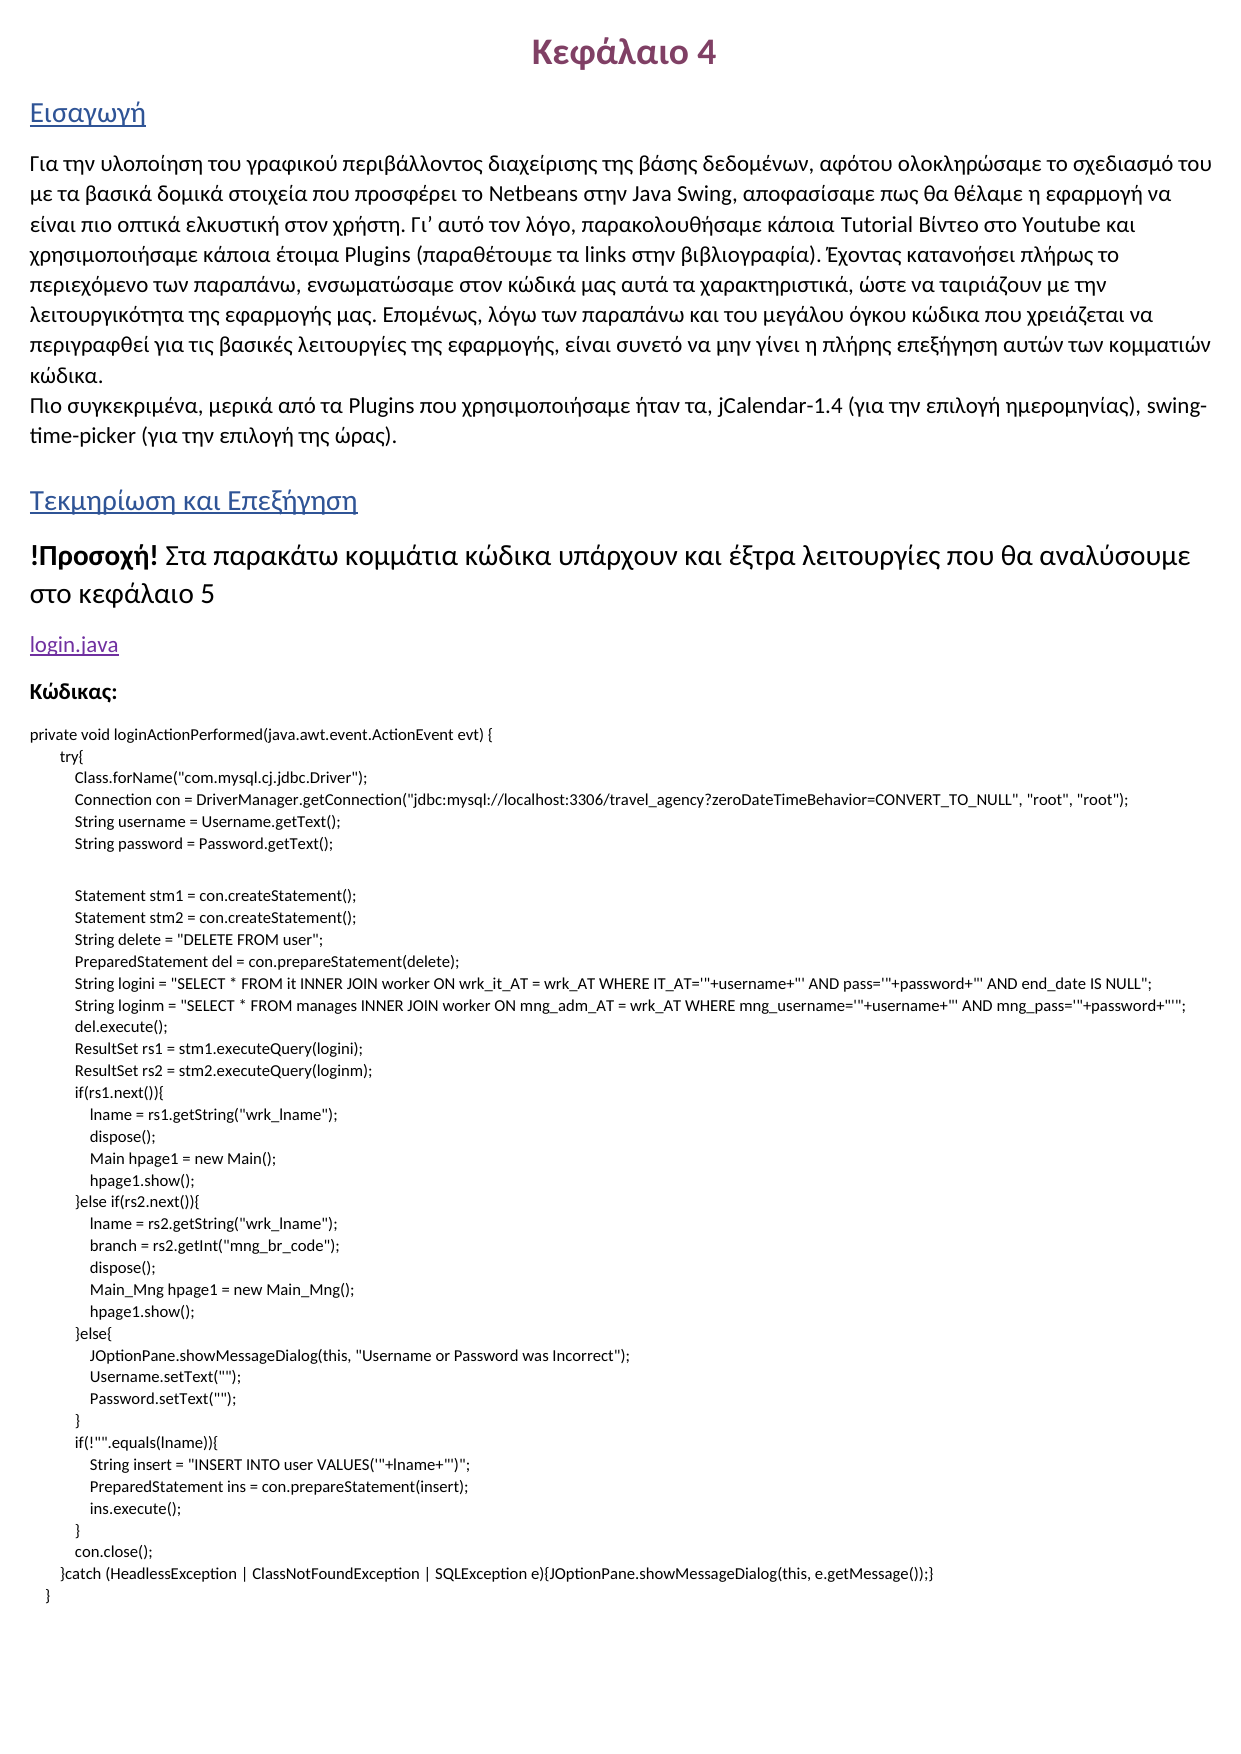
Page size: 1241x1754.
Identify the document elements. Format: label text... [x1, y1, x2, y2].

text Πιο συγκεκριμένα, μερικά από τα Plugins που χρησιμοποιήσαμε ήταν τα, jCalendar-1.4 (για την επιλογή ημερομηνίας), swing-time-picker (για την επιλογή της ώρας). [29, 391, 1219, 449]
text Class.forName("com.mysql.cj.jdbc.Driver"); [29, 768, 1219, 788]
text String delete = "DELETE FROM user"; [29, 929, 1219, 949]
text Κώδικας: [29, 677, 1219, 705]
text Username.setText(""); [29, 1367, 1219, 1387]
text con.close(); [29, 1542, 1219, 1562]
text Κεφάλαιο 4 [29, 28, 1219, 74]
text !Προσοχή! Στα παρακάτω κομμάτια κώδικα υπάρχουν και έξτρα λειτουργίες που θα αναλύσουμε στο κεφάλαιο 5 [29, 537, 1219, 611]
text branch = rs2.getInt("mng_br_code"); [29, 1236, 1219, 1256]
text ResultSet rs2 = stm2.executeQuery(loginm); [29, 1061, 1219, 1081]
text } [29, 1586, 1219, 1606]
text dispose(); [29, 1257, 1219, 1278]
text if(rs1.next()){ [29, 1082, 1219, 1103]
text Για την υλοποίηση του γραφικού περιβάλλοντος διαχείρισης της βάσης δεδομένων, αφότου ολοκληρώσαμε το σχεδιασμό του με τα βασικά δομικά στοιχεία που προσφέρει το Netbeans στην Java Swing, αποφασίσαμε πως θα θέλαμε η εφαρμογή να είναι πιο οπτικά ελκυστική στον χρήστη. Γι’ αυτό τον λόγο, παρακολουθήσαμε κάποια Tutorial Βίντεο στο Youtube και χρησιμοποιήσαμε κάποια έτοιμα Plugins (παραθέτουμε τα links στην βιβλιογραφία). Έχοντας κατανοήσει πλήρως το περιεχόμενο των παραπάνω, ενσωματώσαμε στον κώδικά μας αυτά τα χαρακτηριστικά, ώστε να ταιριάζουν με την λειτουργικότητα της εφαρμογής μας. Επομένως, λόγω των παραπάνω και του μεγάλου όγκου κώδικα που χρειάζεται να περιγραφθεί για τις βασικές λειτουργίες της εφαρμογής, είναι συνετό να μην γίνει η πλήρης επεξήγηση αυτών των κομματιών κώδικα. [29, 149, 1219, 389]
text String loginm = "SELECT * FROM manages INNER JOIN worker ON mng_adm_AT = wrk_AT WHERE mng_username='"+username+"' AND mng_pass='"+password+"'"; [29, 995, 1219, 1015]
text dispose(); [29, 1126, 1219, 1146]
text private void loginActionPerformed(java.awt.event.ActionEvent evt) { [29, 724, 1219, 744]
text Password.setText(""); [29, 1389, 1219, 1409]
text JOptionPane.showMessageDialog(this, "Username or Password was Incorrect"); [29, 1345, 1219, 1365]
text Τεκμηρίωση και Επεξήγηση [29, 482, 1219, 517]
text String password = Password.getText(); [29, 833, 1219, 854]
text hpage1.show(); [29, 1170, 1219, 1190]
text Statement stm2 = con.createStatement(); [29, 907, 1219, 928]
text String insert = "INSERT INTO user VALUES('"+lname+"')"; [29, 1454, 1219, 1474]
text Statement stm1 = con.createStatement(); [29, 886, 1219, 906]
text PreparedStatement ins = con.prepareStatement(insert); [29, 1476, 1219, 1496]
text Main hpage1 = new Main(); [29, 1148, 1219, 1168]
text String logini = "SELECT * FROM it INNER JOIN worker ON wrk_it_AT = wrk_AT WHERE IT_AT='"+username+"' AND pass='"+password+"' AND end_date IS NULL"; [29, 973, 1219, 993]
text del.execute(); [29, 1017, 1219, 1037]
text } [29, 1411, 1219, 1431]
text PreparedStatement del = con.prepareStatement(delete); [29, 951, 1219, 971]
text }else if(rs2.next()){ [29, 1192, 1219, 1212]
text if(!"".equals(lname)){ [29, 1432, 1219, 1453]
text try{ [29, 746, 1219, 766]
text String username = Username.getText(); [29, 812, 1219, 832]
text Connection con = DriverManager.getConnection("jdbc:mysql://localhost:3306/travel_agency?zeroDateTimeBehavior=CONVERT_TO_NULL", "root", "root"); [29, 790, 1219, 810]
text hpage1.show(); [29, 1301, 1219, 1321]
text lname = rs2.getString("wrk_lname"); [29, 1214, 1219, 1234]
text ResultSet rs1 = stm1.executeQuery(logini); [29, 1039, 1219, 1059]
text ins.execute(); [29, 1498, 1219, 1518]
text lname = rs1.getString("wrk_lname"); [29, 1104, 1219, 1124]
text } [29, 1520, 1219, 1540]
text login.java [29, 630, 1219, 658]
text }else{ [29, 1323, 1219, 1343]
text }catch (HeadlessException | ClassNotFoundException | SQLException e){JOptionPane.showMessageDialog(this, e.getMessage());} [29, 1564, 1219, 1584]
text Εισαγωγή [29, 94, 1219, 130]
text Main_Mng hpage1 = new Main_Mng(); [29, 1279, 1219, 1299]
